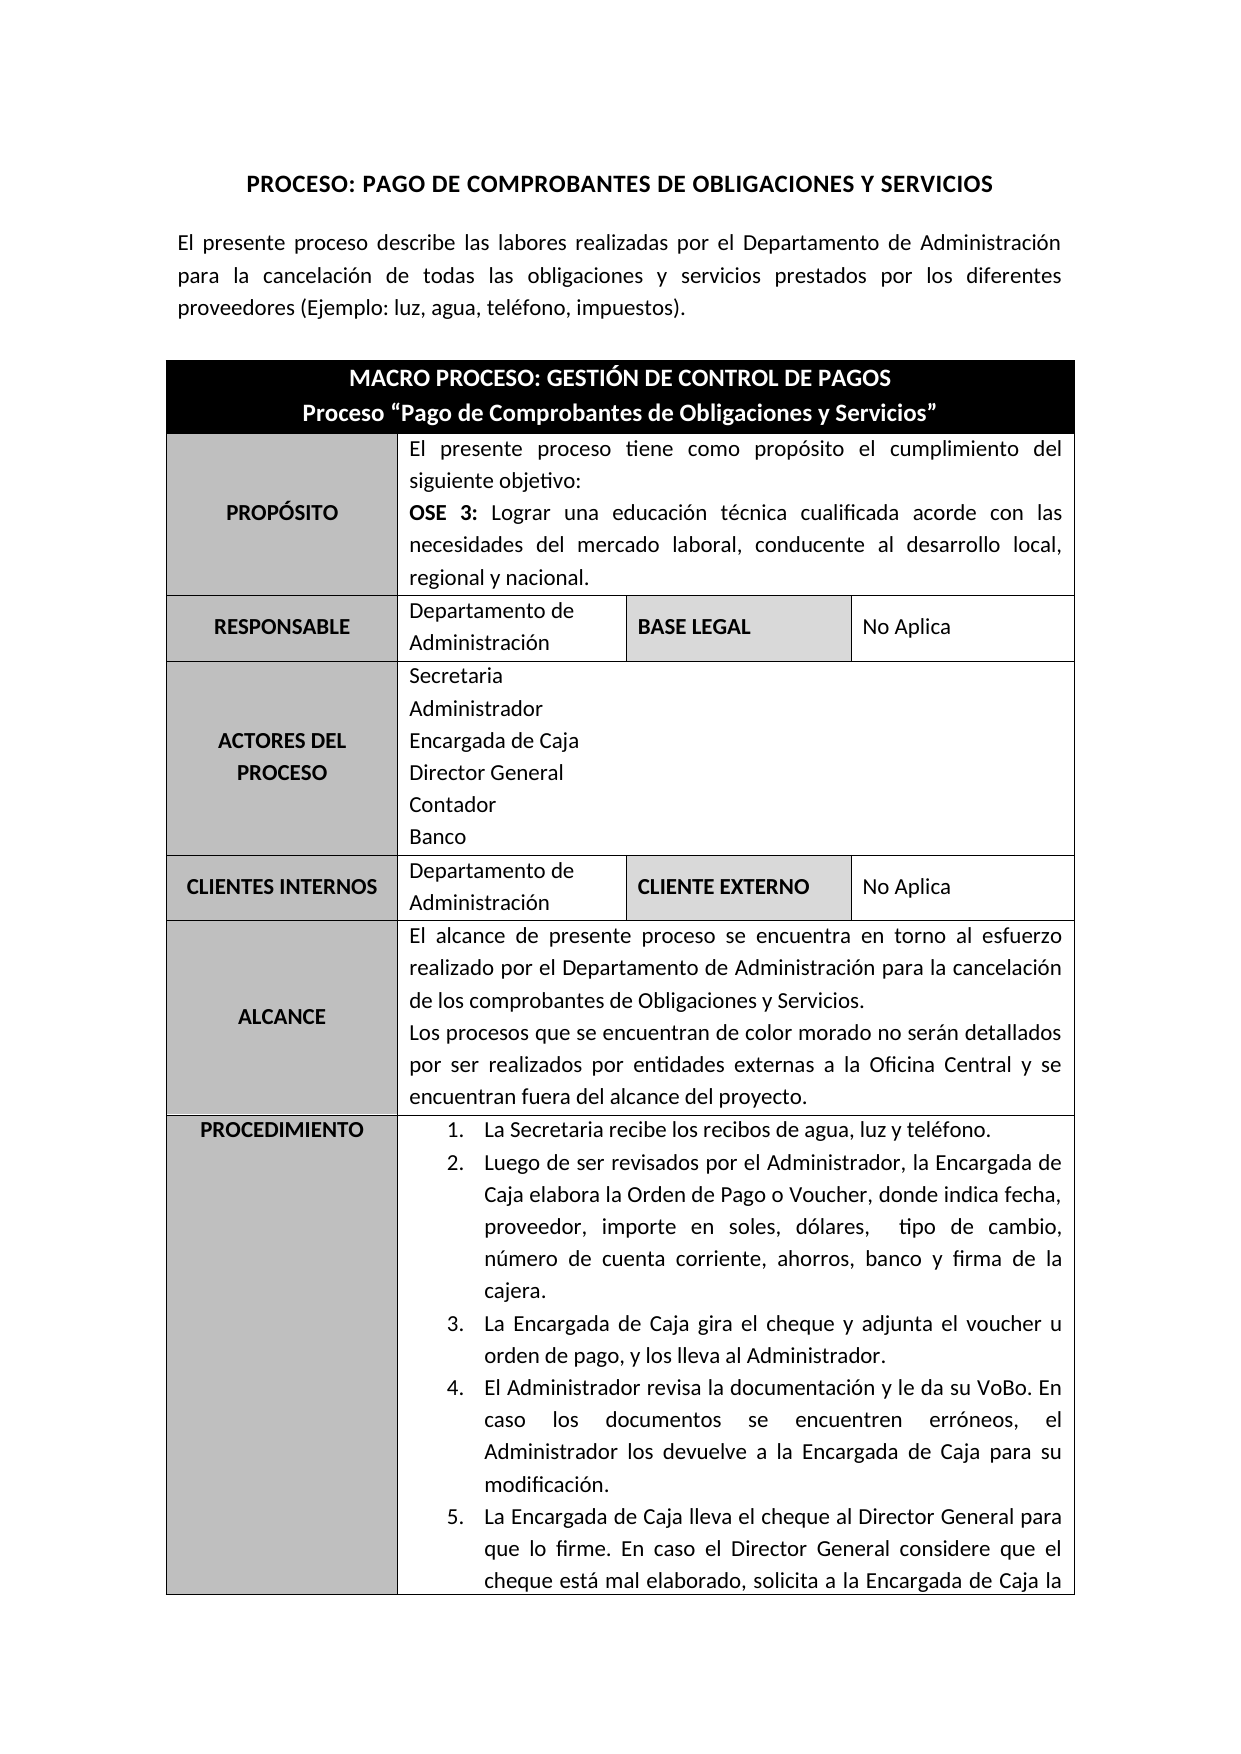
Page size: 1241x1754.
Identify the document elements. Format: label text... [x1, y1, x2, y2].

table_cell BASE LEGAL [627, 596, 851, 661]
table_cell El alcance de presente proceso se encuentra en torno al esfuerzo realizado por el Departamento de Administración para la cancelación de los comprobantes de Obligaciones y Servicios. Los procesos que se encuentran de color morado no serán detallados por ser realizados por entidades externas a la Oficina Central y se encuentran fuera del alcance del proyecto. [398, 921, 1074, 1114]
table_cell ACTORES DEL PROCESO [167, 662, 397, 855]
table_cell CLIENTES INTERNOS [167, 856, 397, 920]
table_cell RESPONSABLE [167, 596, 397, 661]
table_cell CLIENTE EXTERNO [627, 856, 851, 920]
subtitle PROCESO: PAGO DE COMPROBANTES DE OBLIGACIONES Y SERVICIOS [177, 168, 1063, 199]
text El presente proceso describe las labores realizadas por el Departamento de Administración para la cancelación de todas las obligaciones y servicios prestados por los diferentes proveedores (Ejemplo: luz, agua, teléfono, impuestos). [177, 228, 1063, 321]
table_cell PROPÓSITO [167, 434, 397, 595]
table_cell Departamento de Administración [398, 596, 626, 661]
table_cell Secretaria Administrador Encargada de Caja Director General Contador Banco [398, 662, 1074, 855]
table_header MACRO PROCESO: GESTIÓN DE CONTROL DE PAGOS Proceso “Pago de Comprobantes de Obligaciones y Servicios” [167, 361, 1074, 433]
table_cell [398, 1116, 1074, 1594]
table_cell ALCANCE [167, 921, 397, 1114]
table_cell No Aplica [852, 856, 1074, 920]
table_cell El presente proceso tiene como propósito el cumplimiento del siguiente objetivo: OSE 3: Lograr una educación técnica cualificada acorde con las necesidades del mercado laboral, conducente al desarrollo local, regional y nacional. [398, 434, 1074, 595]
table_cell No Aplica [852, 596, 1074, 661]
table_cell Departamento de Administración [398, 856, 626, 920]
table_cell PROCEDIMIENTO [167, 1116, 397, 1594]
